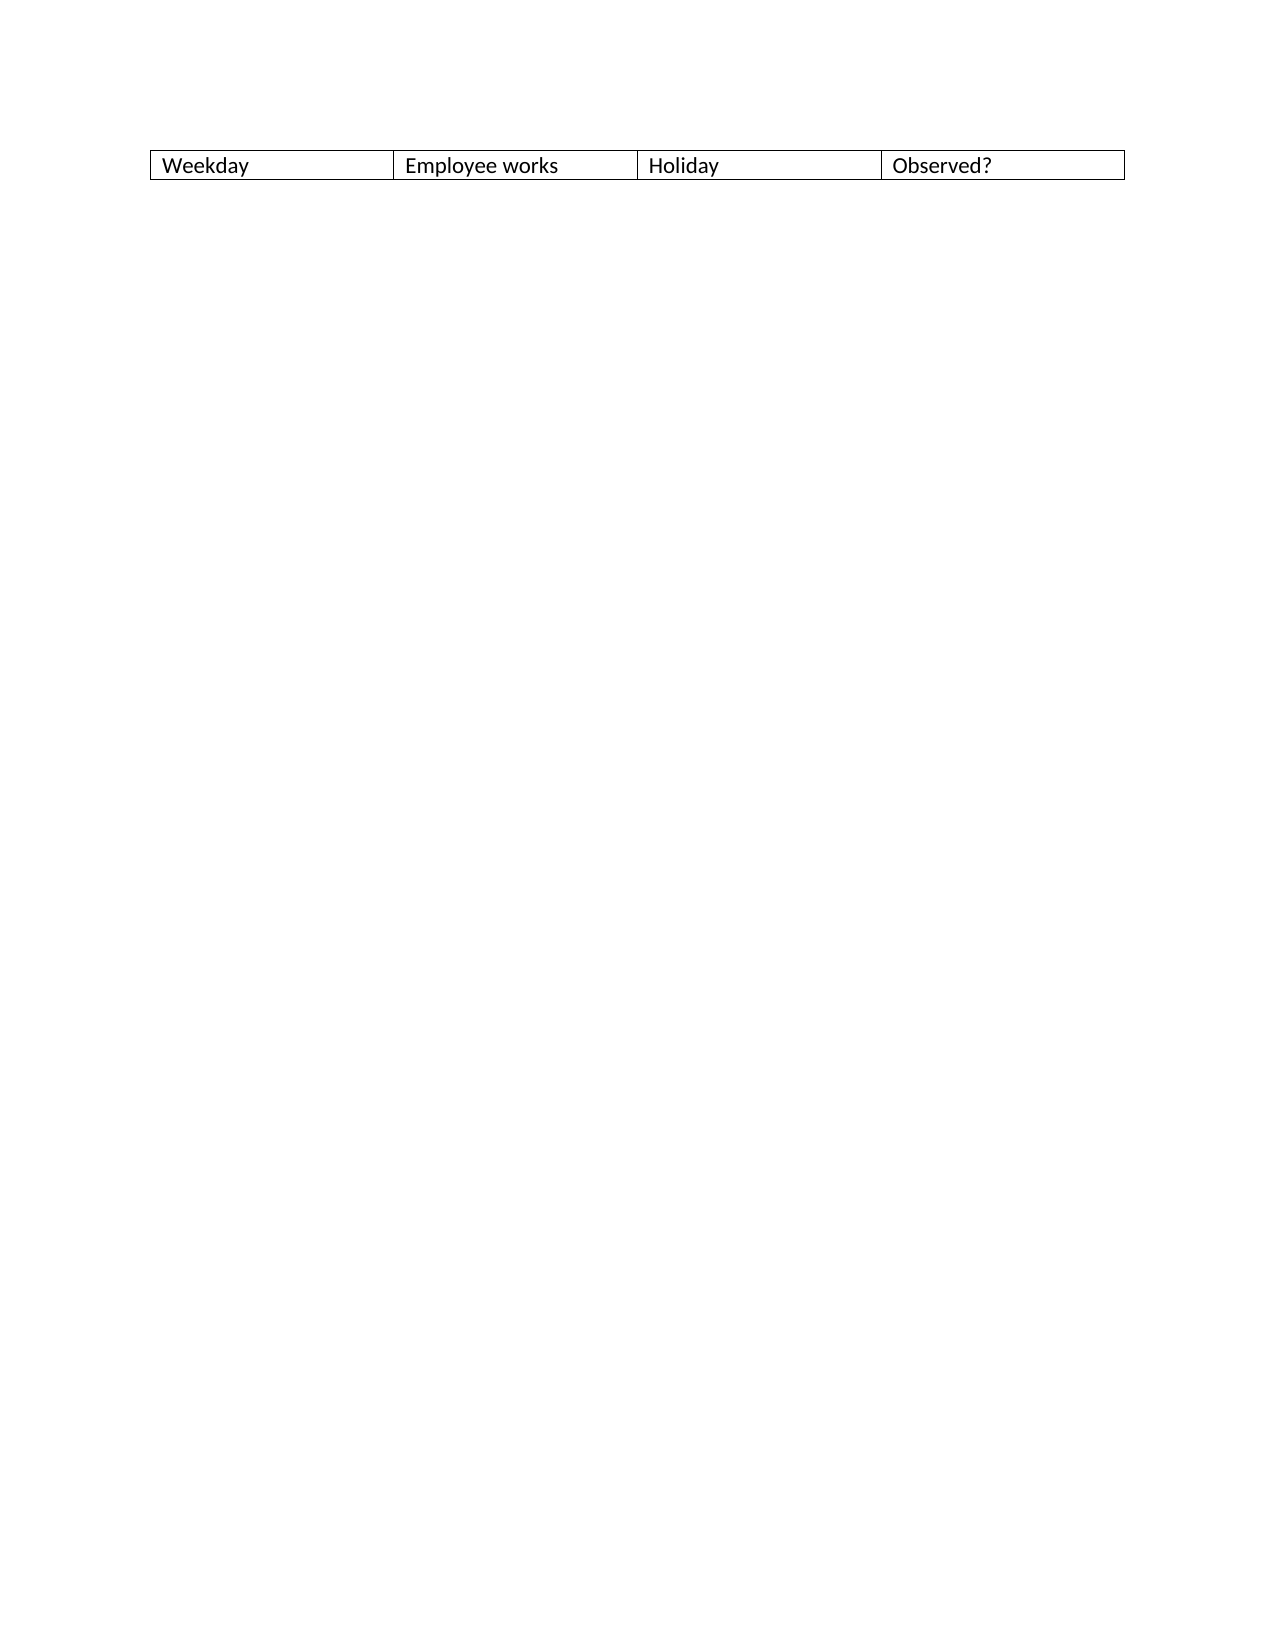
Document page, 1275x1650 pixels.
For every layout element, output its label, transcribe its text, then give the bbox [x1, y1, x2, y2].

table_header Weekday [151, 151, 393, 179]
table_header Holiday [638, 151, 881, 179]
table_header Observed? [882, 151, 1124, 179]
table_header Employee works [394, 151, 637, 179]
